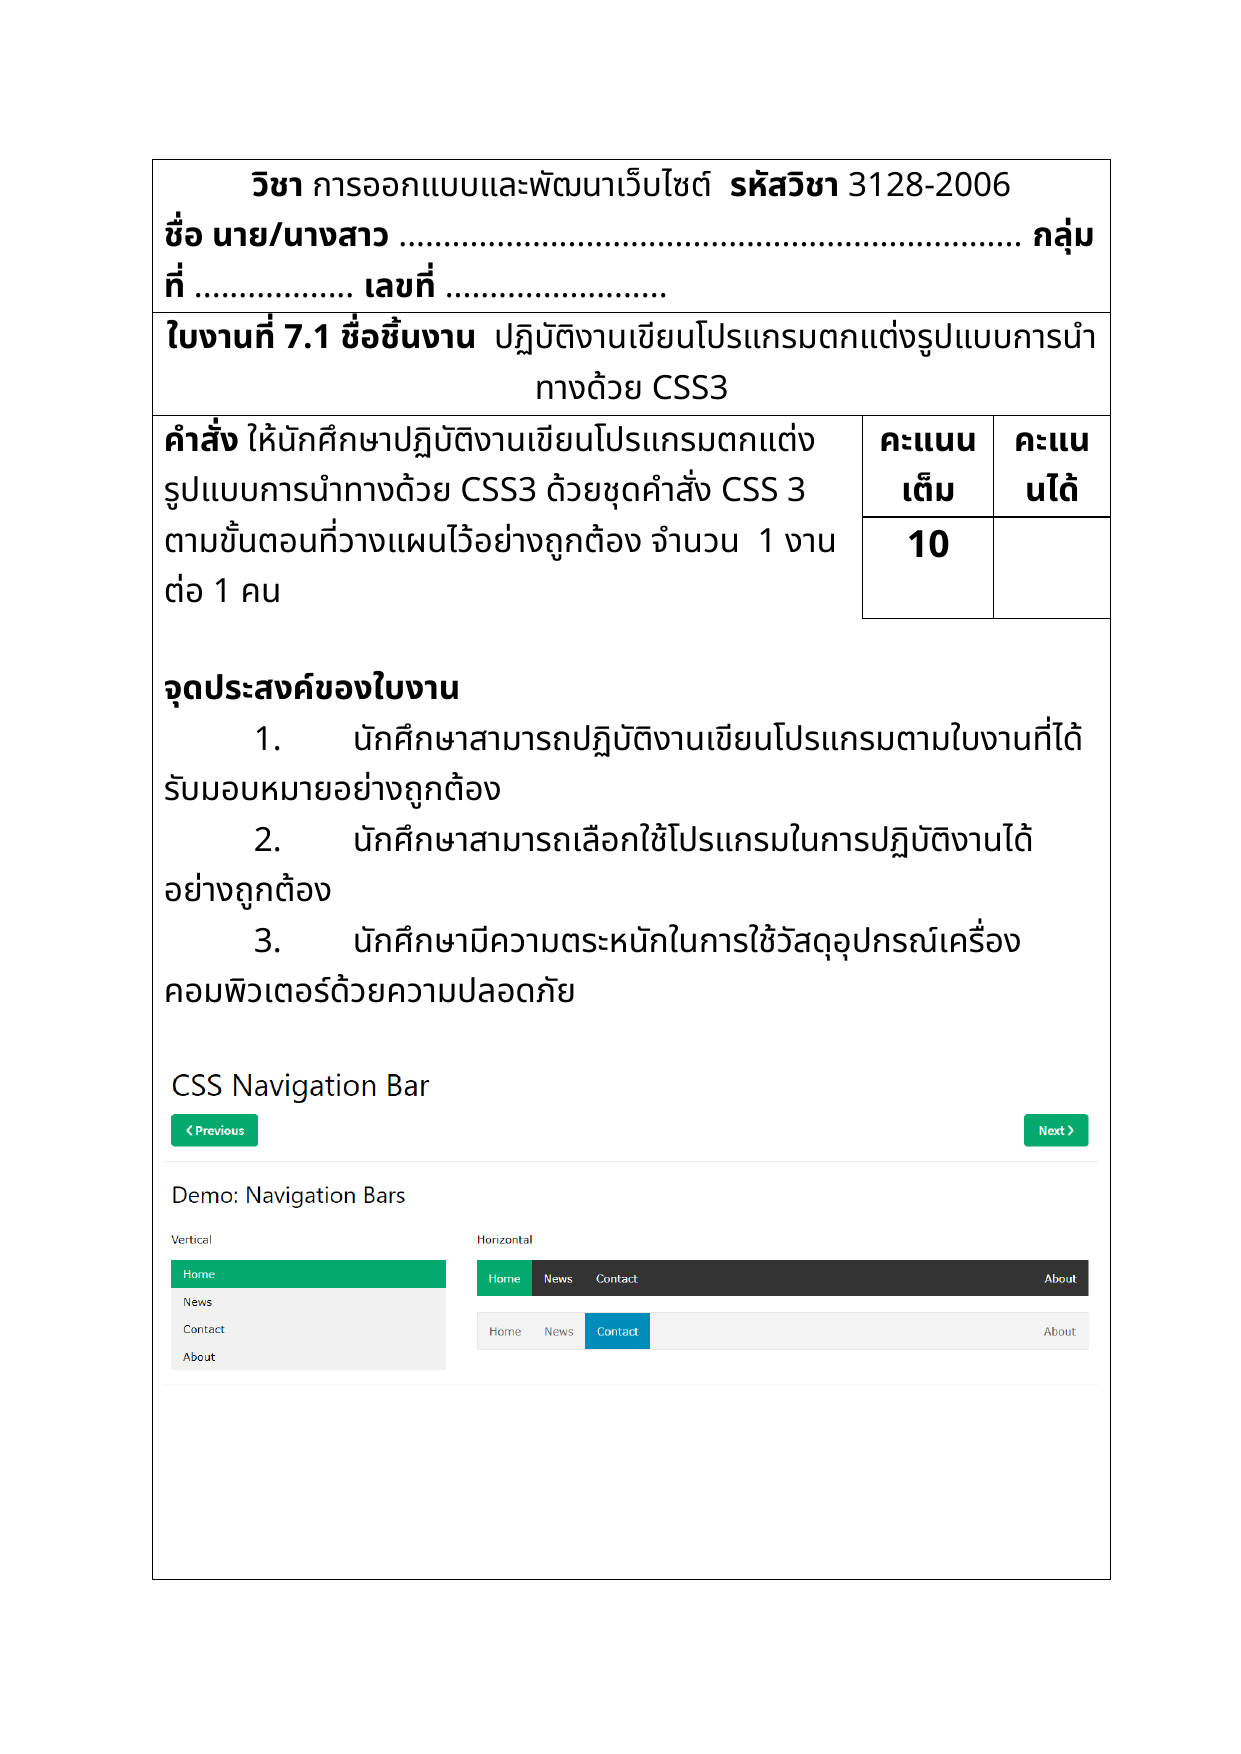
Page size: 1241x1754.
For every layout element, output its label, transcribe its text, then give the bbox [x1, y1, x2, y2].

table_cell 10 [863, 518, 993, 618]
table_cell [994, 518, 1110, 618]
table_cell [153, 618, 1110, 1579]
picture [163, 1063, 1098, 1398]
table_cell คะแนนเต็ม [863, 416, 993, 516]
table_cell คะแนนได้ [994, 416, 1110, 516]
table_cell ใบงานที่ 7.1 ชื่อชิ้นงาน ปฏิบัติงานเขียนโปรแกรมตกแต่งรูปแบบการนำทางด้วย CSS3 [153, 313, 1110, 414]
table_cell คำสั่ง ให้นักศึกษาปฏิบัติงานเขียนโปรแกรมตกแต่งรูปแบบการนำทางด้วย CSS3 ด้วยชุดคำสั่ง CSS 3 ตามขั้นตอนที่วางแผนไว้อย่างถูกต้อง จำนวน 1 งาน ต่อ 1 คน [153, 416, 862, 618]
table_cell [153, 160, 1110, 312]
